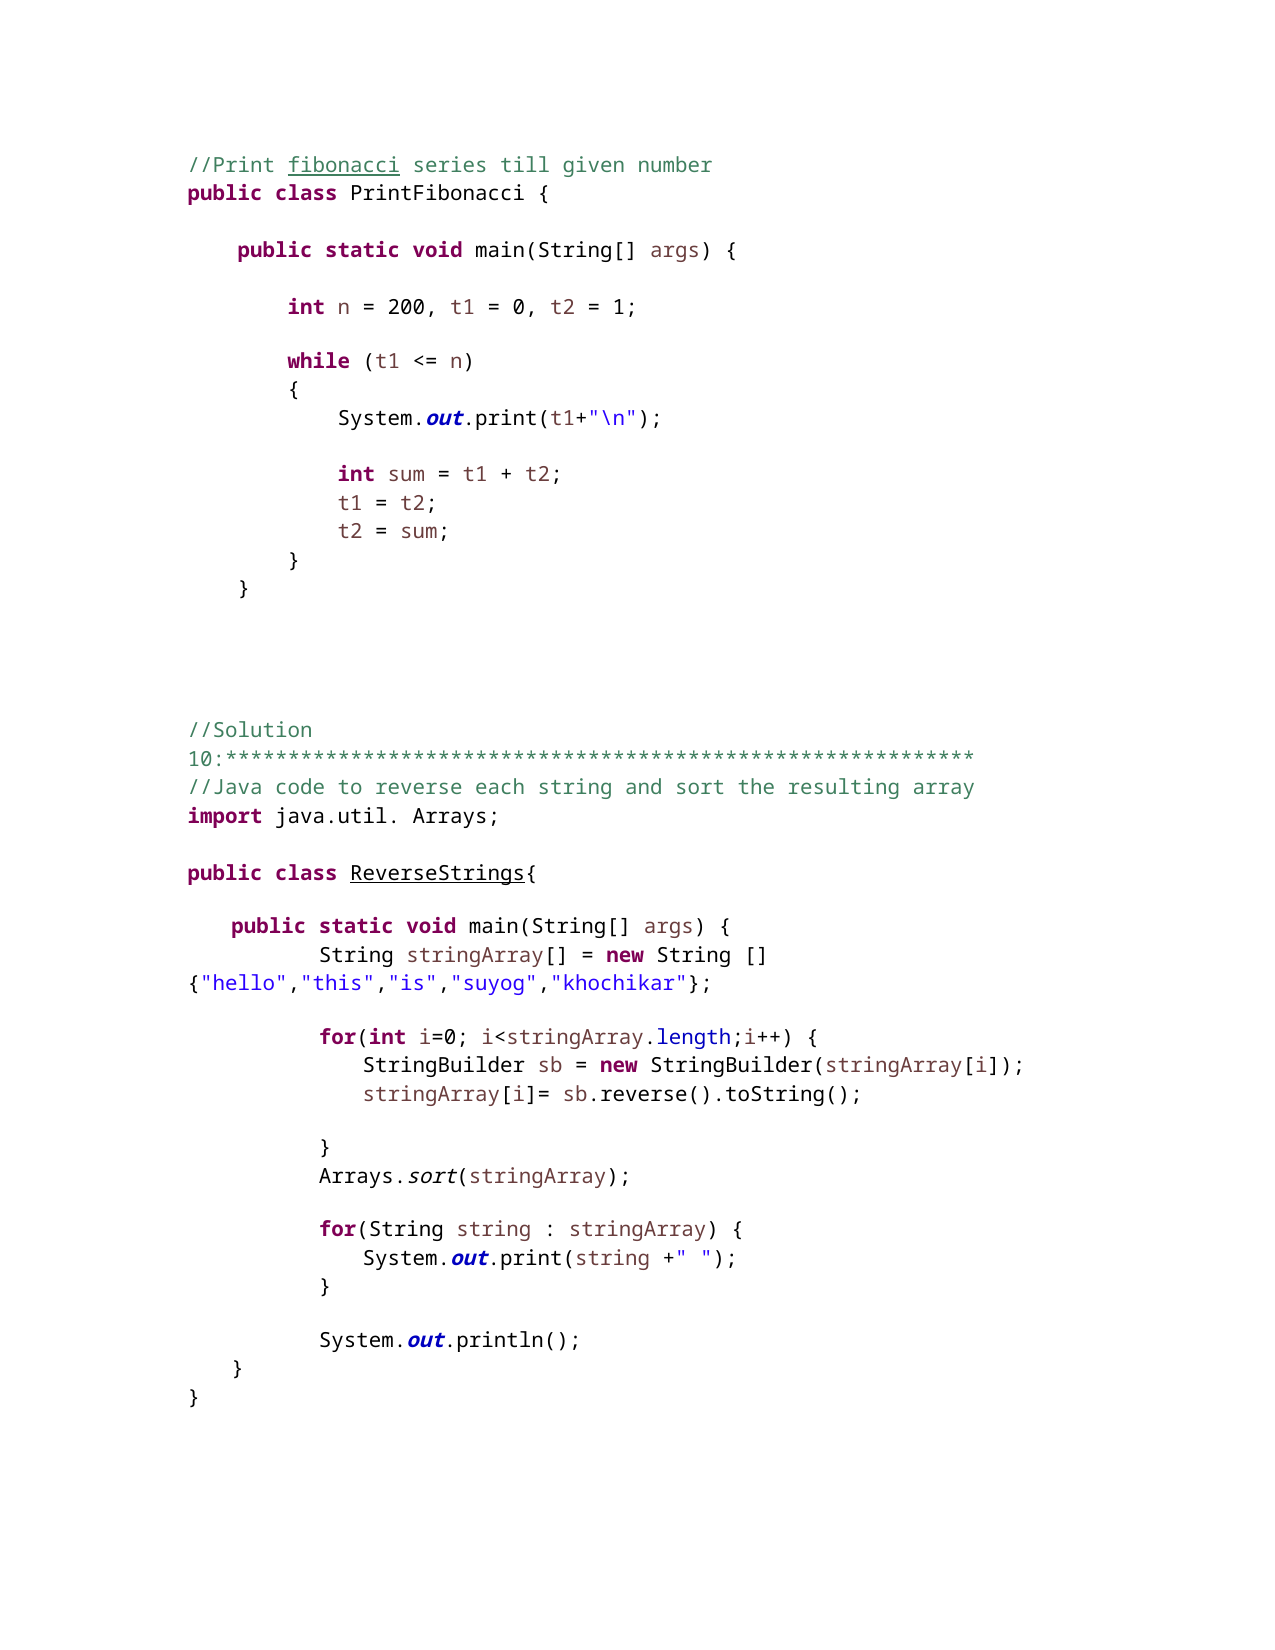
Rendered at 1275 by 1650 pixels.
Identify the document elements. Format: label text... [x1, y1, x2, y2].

text t1 = t2; [187, 488, 1087, 516]
text } [187, 1132, 1087, 1161]
text public class PrintFibonacci { [187, 178, 1087, 207]
text Arrays.sort(stringArray); [187, 1161, 1087, 1189]
text for(int i=0; i<stringArray.length;i++) { [187, 1022, 1087, 1050]
text System.out.print(t1+"\n"); [187, 403, 1087, 431]
text public static void main(String[] args) { [187, 235, 1087, 264]
text } [187, 1353, 1087, 1382]
text } [187, 573, 1087, 602]
text String stringArray[] = new String [] {"hello","this","is","suyog","khochikar"}; [187, 940, 1087, 997]
text for(String string : stringArray) { [187, 1214, 1087, 1243]
text while (t1 <= n) [187, 346, 1087, 374]
text int sum = t1 + t2; [187, 459, 1087, 488]
text int n = 200, t1 = 0, t2 = 1; [187, 292, 1087, 321]
text public static void main(String[] args) { [187, 911, 1087, 940]
text } [187, 1382, 1087, 1410]
text t2 = sum; [187, 516, 1087, 545]
text System.out.println(); [187, 1325, 1087, 1353]
text //Java code to reverse each string and sort the resulting array [187, 772, 1087, 801]
text stringArray[i]= sb.reverse().toString(); [187, 1079, 1087, 1107]
text { [187, 374, 1087, 403]
text public class ReverseStrings{ [187, 858, 1087, 886]
text //Print fibonacci series till given number [187, 150, 1087, 178]
text } [187, 1271, 1087, 1300]
text } [187, 545, 1087, 573]
text //Solution 10:************************************************************ [187, 716, 1087, 772]
text System.out.print(string +" "); [187, 1243, 1087, 1271]
text import java.util. Arrays; [187, 801, 1087, 829]
text StringBuilder sb = new StringBuilder(stringArray[i]); [187, 1050, 1087, 1079]
